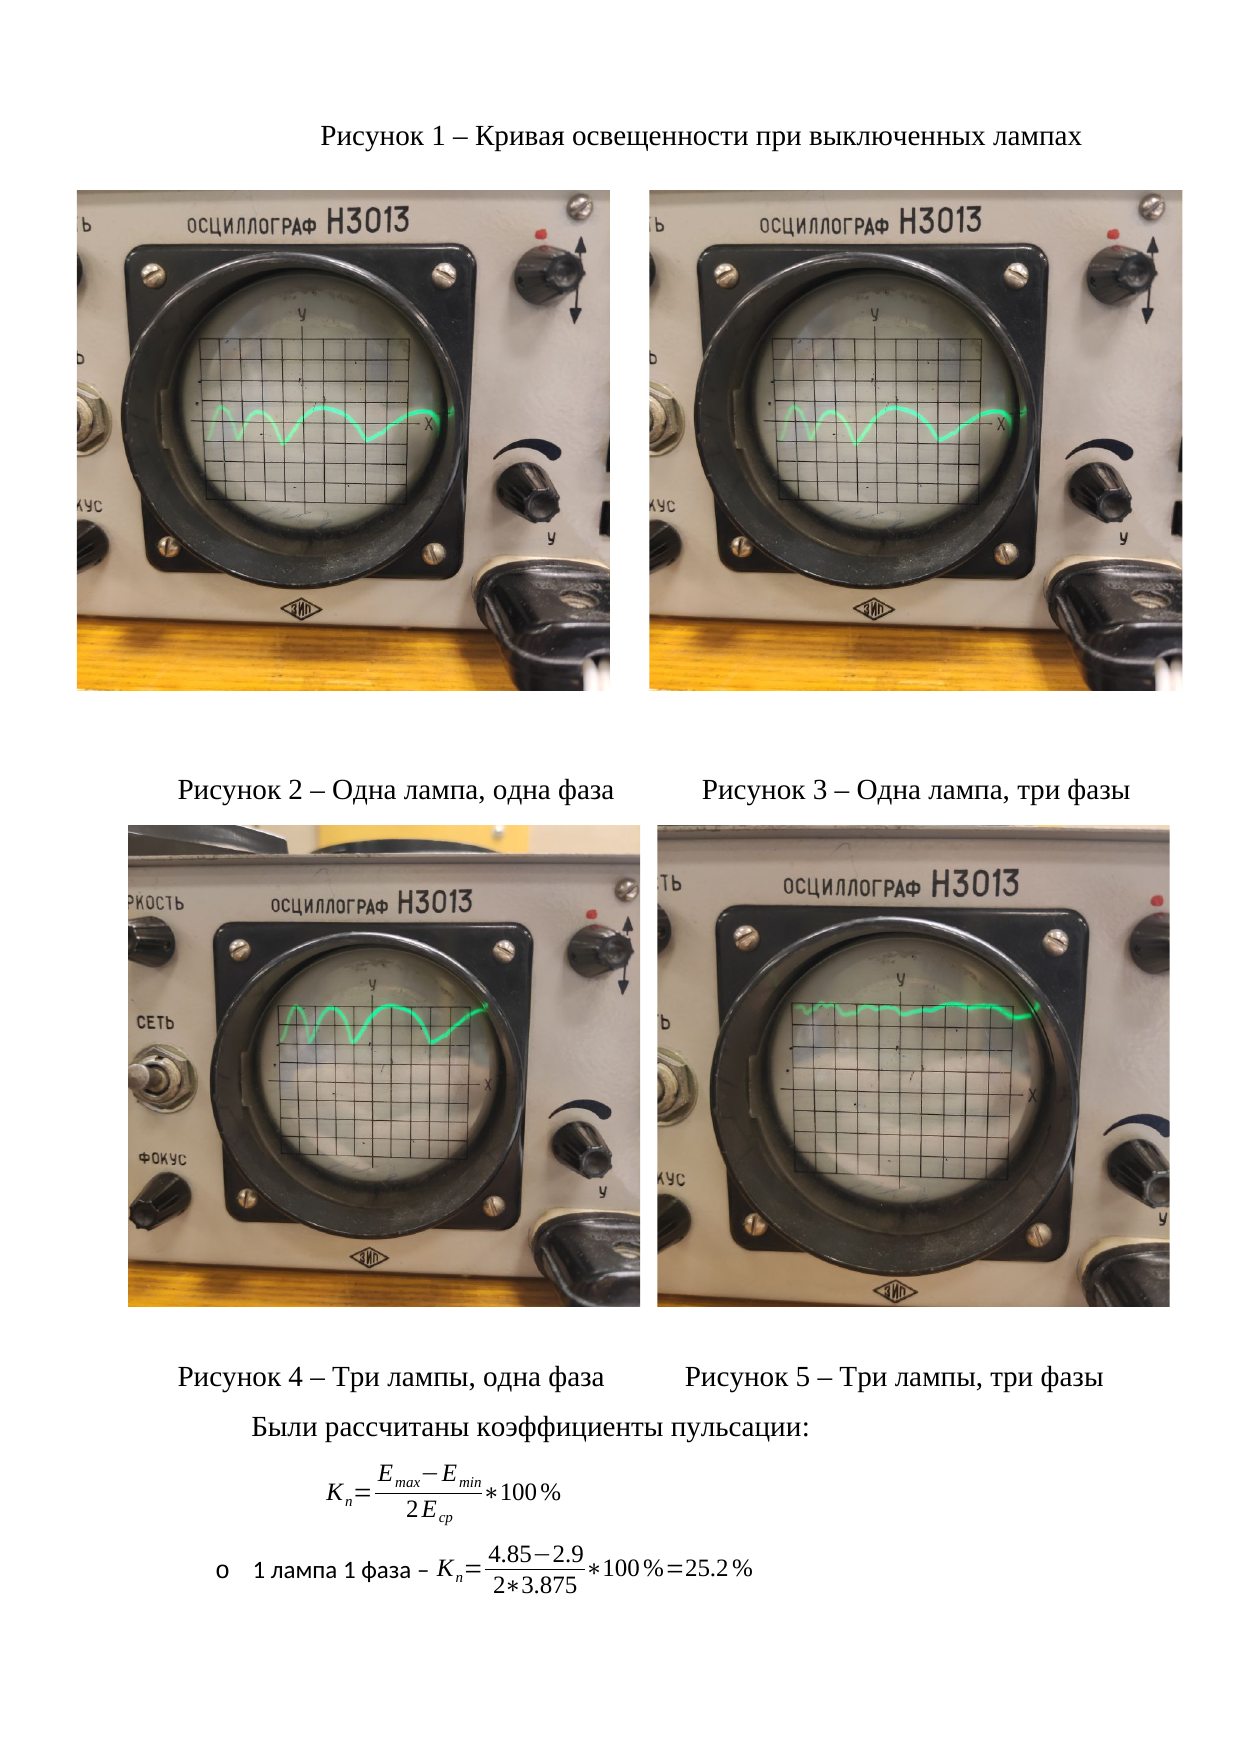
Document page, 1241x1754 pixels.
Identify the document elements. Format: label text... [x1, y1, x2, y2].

picture [649, 190, 1183, 691]
text Были рассчитаны коэффициенты пульсации: [177, 1409, 1152, 1443]
picture [128, 825, 641, 1307]
list 1 лампа 1 фаза – [215, 1541, 1152, 1599]
text Рисунок 1 – Кривая освещенности при выключенных лампах [177, 118, 1152, 152]
picture [76, 190, 610, 691]
picture [657, 825, 1170, 1307]
